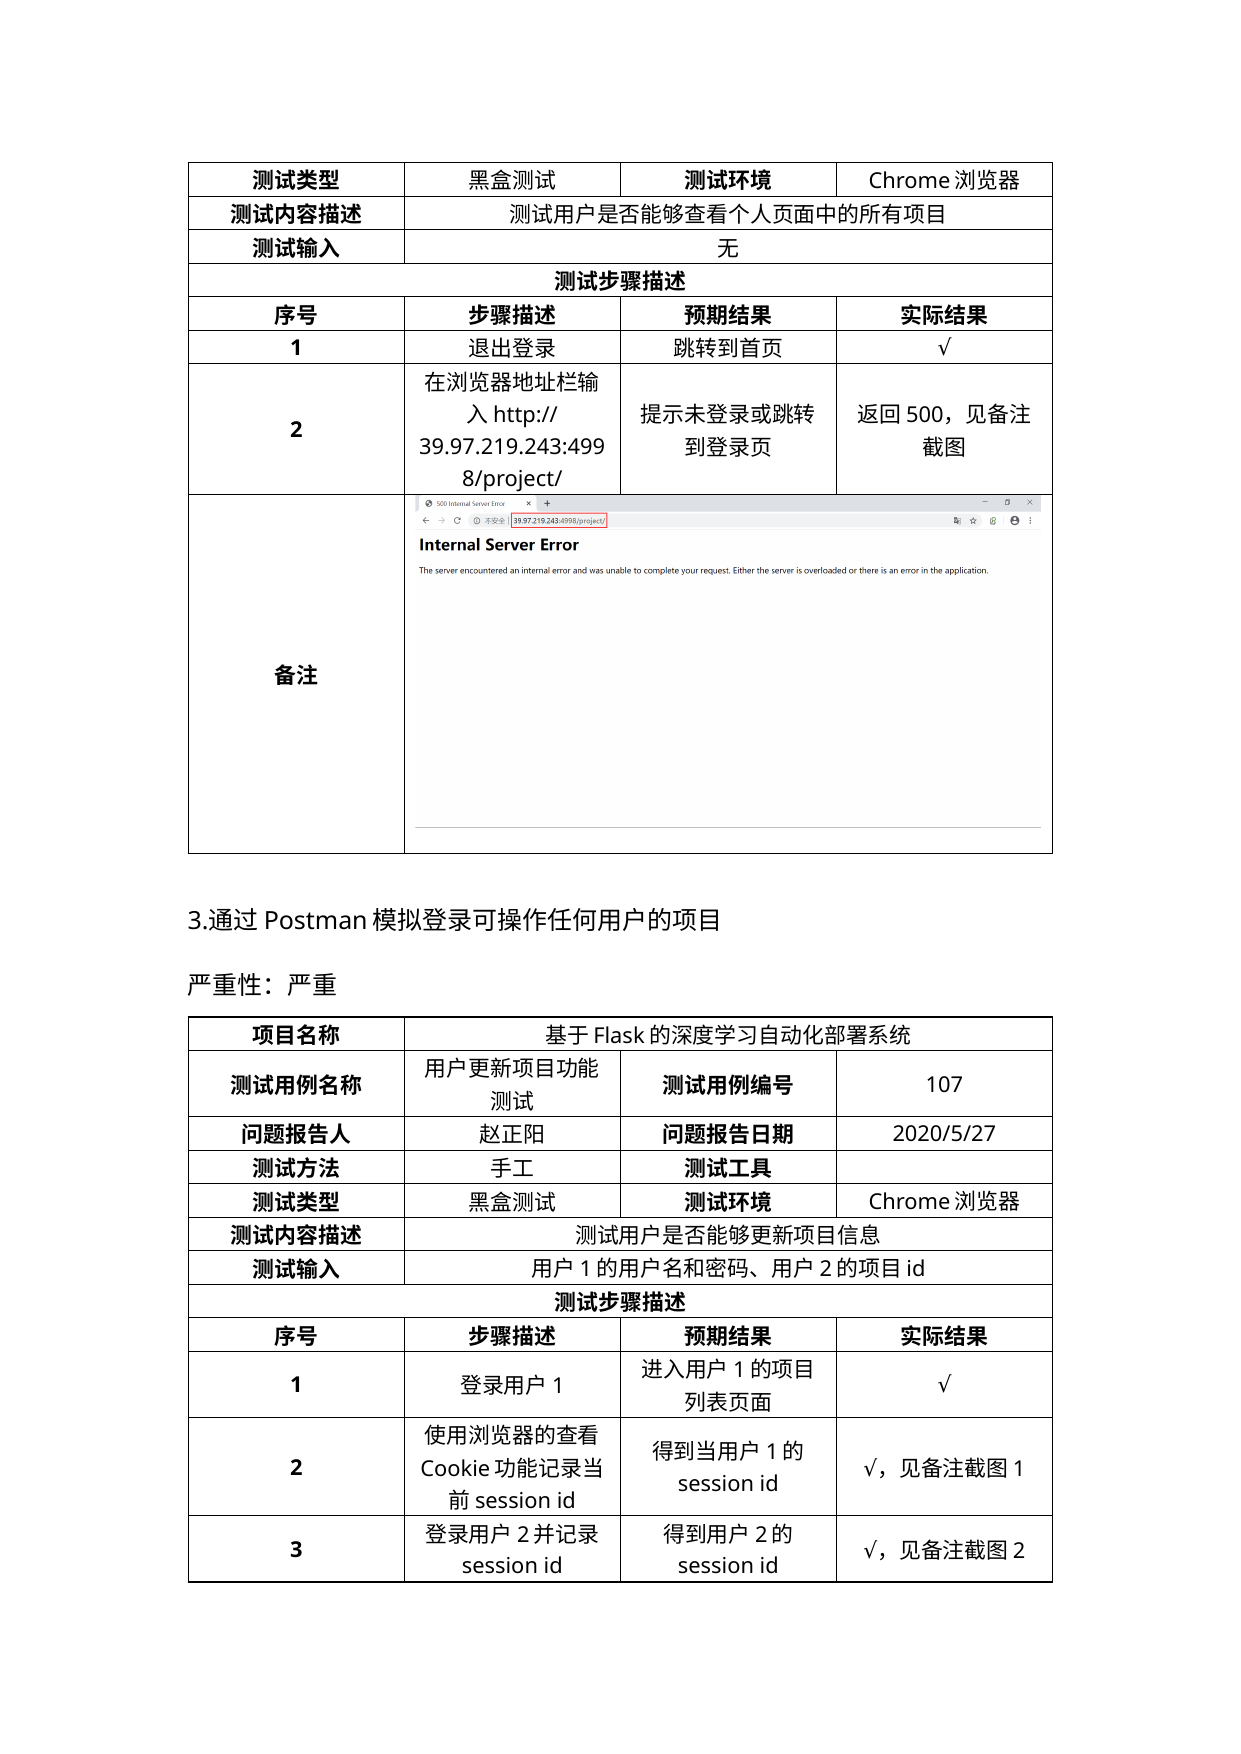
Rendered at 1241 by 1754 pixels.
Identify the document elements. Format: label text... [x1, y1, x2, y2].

table_cell 预期结果 [621, 1318, 836, 1351]
table_cell 赵正阳 [405, 1117, 620, 1149]
table_cell 用户更新项目功能测试 [405, 1051, 620, 1116]
table_cell 用户1的用户名和密码、用户2的项目id [405, 1251, 1052, 1284]
table_cell 测试类型 [189, 163, 404, 196]
table_cell 步骤描述 [405, 1318, 620, 1351]
table_cell 预期结果 [621, 297, 836, 330]
table_cell 测试工具 [621, 1151, 836, 1183]
table_cell 测试内容描述 [189, 1218, 404, 1250]
table_cell 1 [189, 331, 404, 363]
table_cell 黑盒测试 [405, 163, 620, 196]
table_header 基于Flask的深度学习自动化部署系统 [405, 1018, 1052, 1050]
table_cell 返回500，见备注截图 [837, 364, 1052, 494]
table_header 项目名称 [189, 1018, 404, 1050]
table_cell 测试方法 [189, 1151, 404, 1183]
table_cell 问题报告人 [189, 1117, 404, 1149]
table_cell 进入用户1的项目列表页面 [621, 1352, 836, 1417]
text 严重性：严重 [187, 951, 1053, 1016]
table_cell 问题报告日期 [621, 1117, 836, 1149]
table_cell 测试用例名称 [189, 1051, 404, 1116]
table_cell 跳转到首页 [621, 331, 836, 363]
table_cell 步骤描述 [405, 297, 620, 330]
table_cell 序号 [189, 297, 404, 330]
table_cell √ [837, 1352, 1052, 1417]
table_cell Chrome浏览器 [837, 1184, 1052, 1217]
table_cell 测试环境 [621, 1184, 836, 1217]
table_cell 107 [837, 1051, 1052, 1116]
table_cell 3 [189, 1516, 404, 1581]
table_cell √，见备注截图2 [837, 1516, 1052, 1581]
table_cell 手工 [405, 1151, 620, 1183]
table_cell 测试用例编号 [621, 1051, 836, 1116]
table_cell 得到用户2的session id [621, 1516, 836, 1581]
table_cell [405, 495, 1052, 853]
table_cell 实际结果 [837, 1318, 1052, 1351]
table_cell 提示未登录或跳转到登录页 [621, 364, 836, 494]
table_cell 实际结果 [837, 297, 1052, 330]
table_cell 测试环境 [621, 163, 836, 196]
table_cell 使用浏览器的查看Cookie功能记录当前session id [405, 1418, 620, 1515]
table_cell 2020/5/27 [837, 1117, 1052, 1149]
table_cell 备注 [189, 495, 404, 853]
picture [415, 495, 1041, 828]
table_cell 测试用户是否能够查看个人页面中的所有项目 [405, 197, 1052, 229]
table_cell 1 [189, 1352, 404, 1417]
table_cell 测试步骤描述 [189, 1285, 1052, 1317]
table_cell 登录用户1 [405, 1352, 620, 1417]
table_cell 测试内容描述 [189, 197, 404, 229]
table_cell [837, 1151, 1052, 1183]
table_cell 测试类型 [189, 1184, 404, 1217]
table_cell 黑盒测试 [405, 1184, 620, 1217]
table_cell Chrome浏览器 [837, 163, 1052, 196]
table_cell 测试输入 [189, 230, 404, 263]
table_cell 测试输入 [189, 1251, 404, 1284]
table_cell 在浏览器地址栏输入http://39.97.219.243:4998/project/ [405, 364, 620, 494]
table_cell 得到当用户1的session id [621, 1418, 836, 1515]
table_cell 无 [405, 230, 1052, 263]
table_cell 2 [189, 364, 404, 494]
table_cell 测试步骤描述 [189, 264, 1052, 296]
table_cell 序号 [189, 1318, 404, 1351]
table_cell √，见备注截图1 [837, 1418, 1052, 1515]
table_cell 测试用户是否能够更新项目信息 [405, 1218, 1052, 1250]
table_cell 登录用户2并记录session id [405, 1516, 620, 1581]
text 3.通过Postman模拟登录可操作任何用户的项目 [187, 886, 1053, 951]
table_cell √ [837, 331, 1052, 363]
table_cell 2 [189, 1418, 404, 1515]
table_cell 退出登录 [405, 331, 620, 363]
